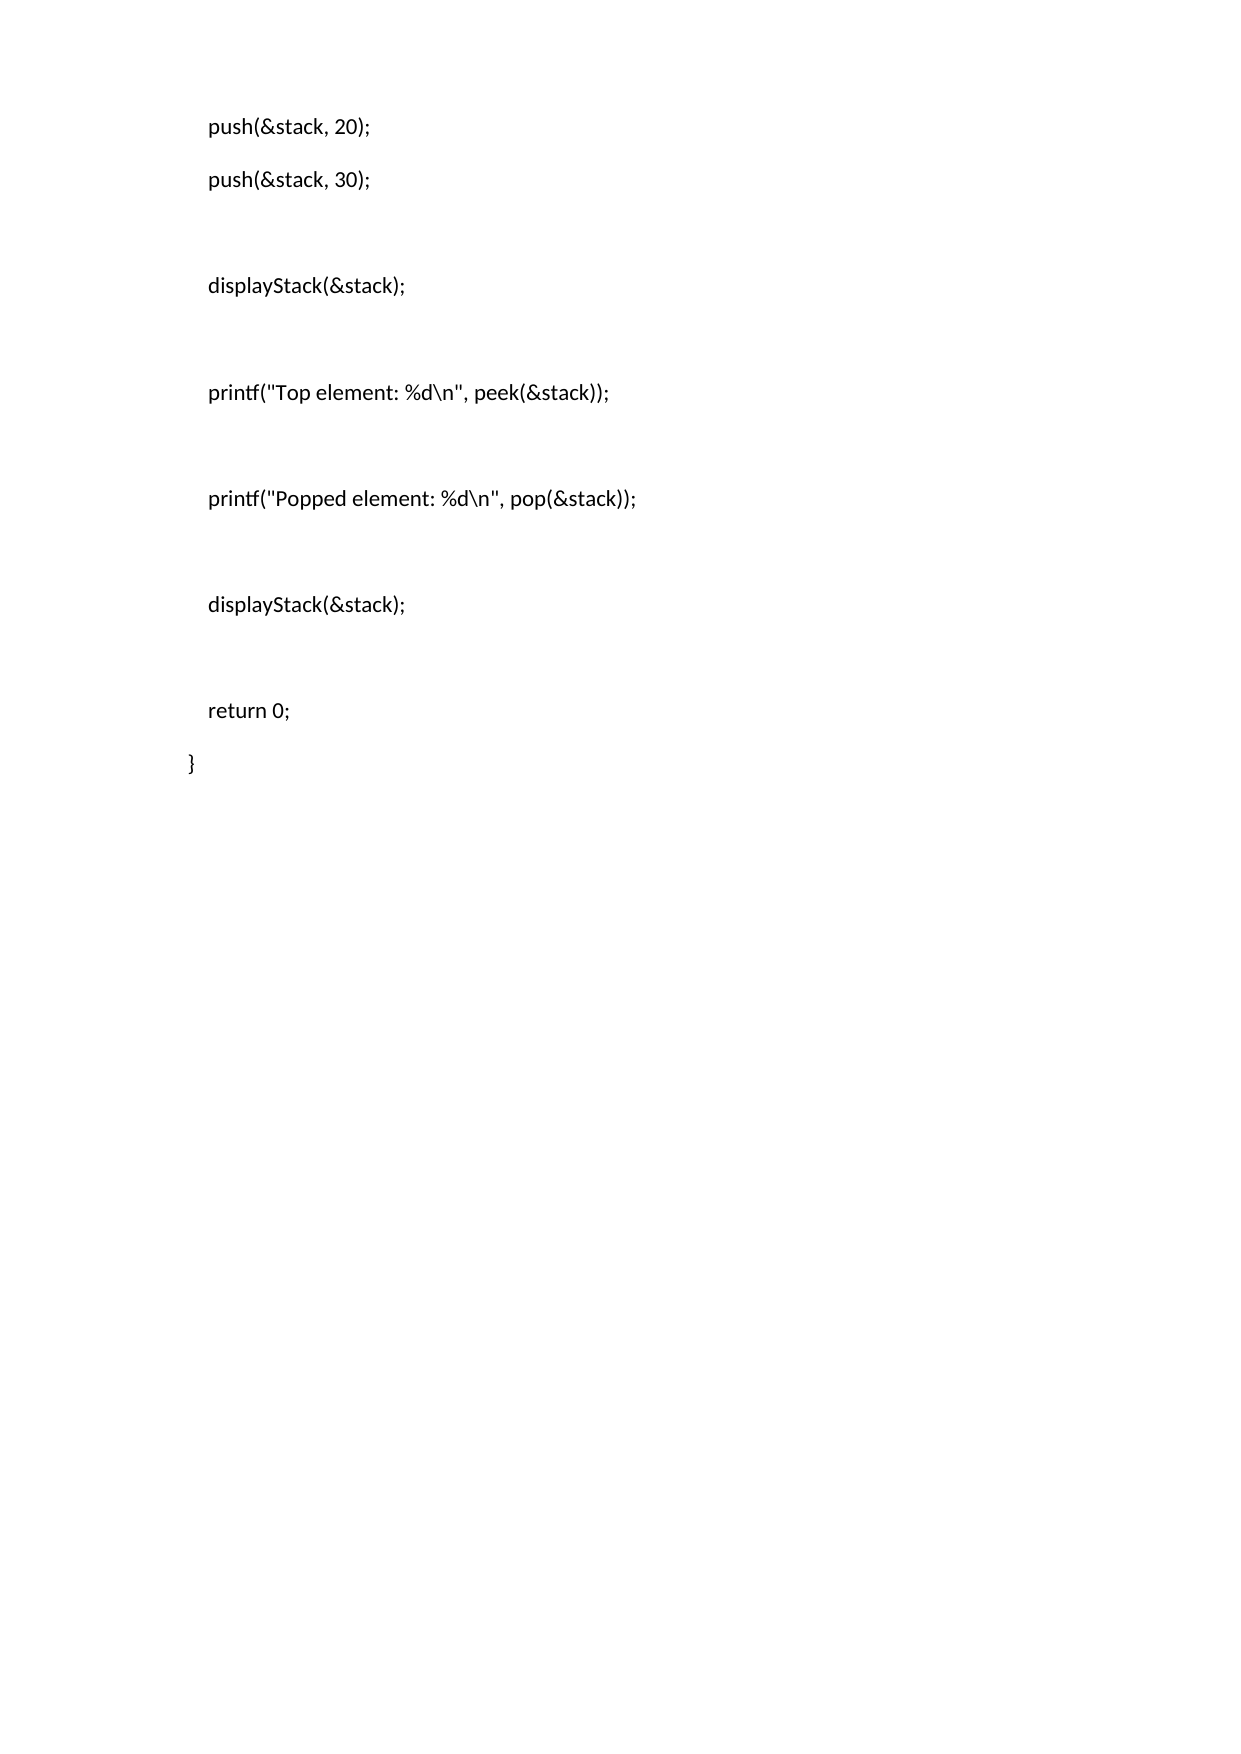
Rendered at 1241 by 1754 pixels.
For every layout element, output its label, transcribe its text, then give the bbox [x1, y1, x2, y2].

text push(&stack, 20); [187, 112, 1090, 141]
text displayStack(&stack); [187, 272, 1090, 299]
text displayStack(&stack); [187, 590, 1090, 618]
text } [187, 749, 1090, 777]
text printf("Popped element: %d\n", pop(&stack)); [187, 484, 1090, 512]
text push(&stack, 30); [187, 166, 1090, 193]
text return 0; [187, 696, 1090, 724]
text printf("Top element: %d\n", peek(&stack)); [187, 378, 1090, 406]
